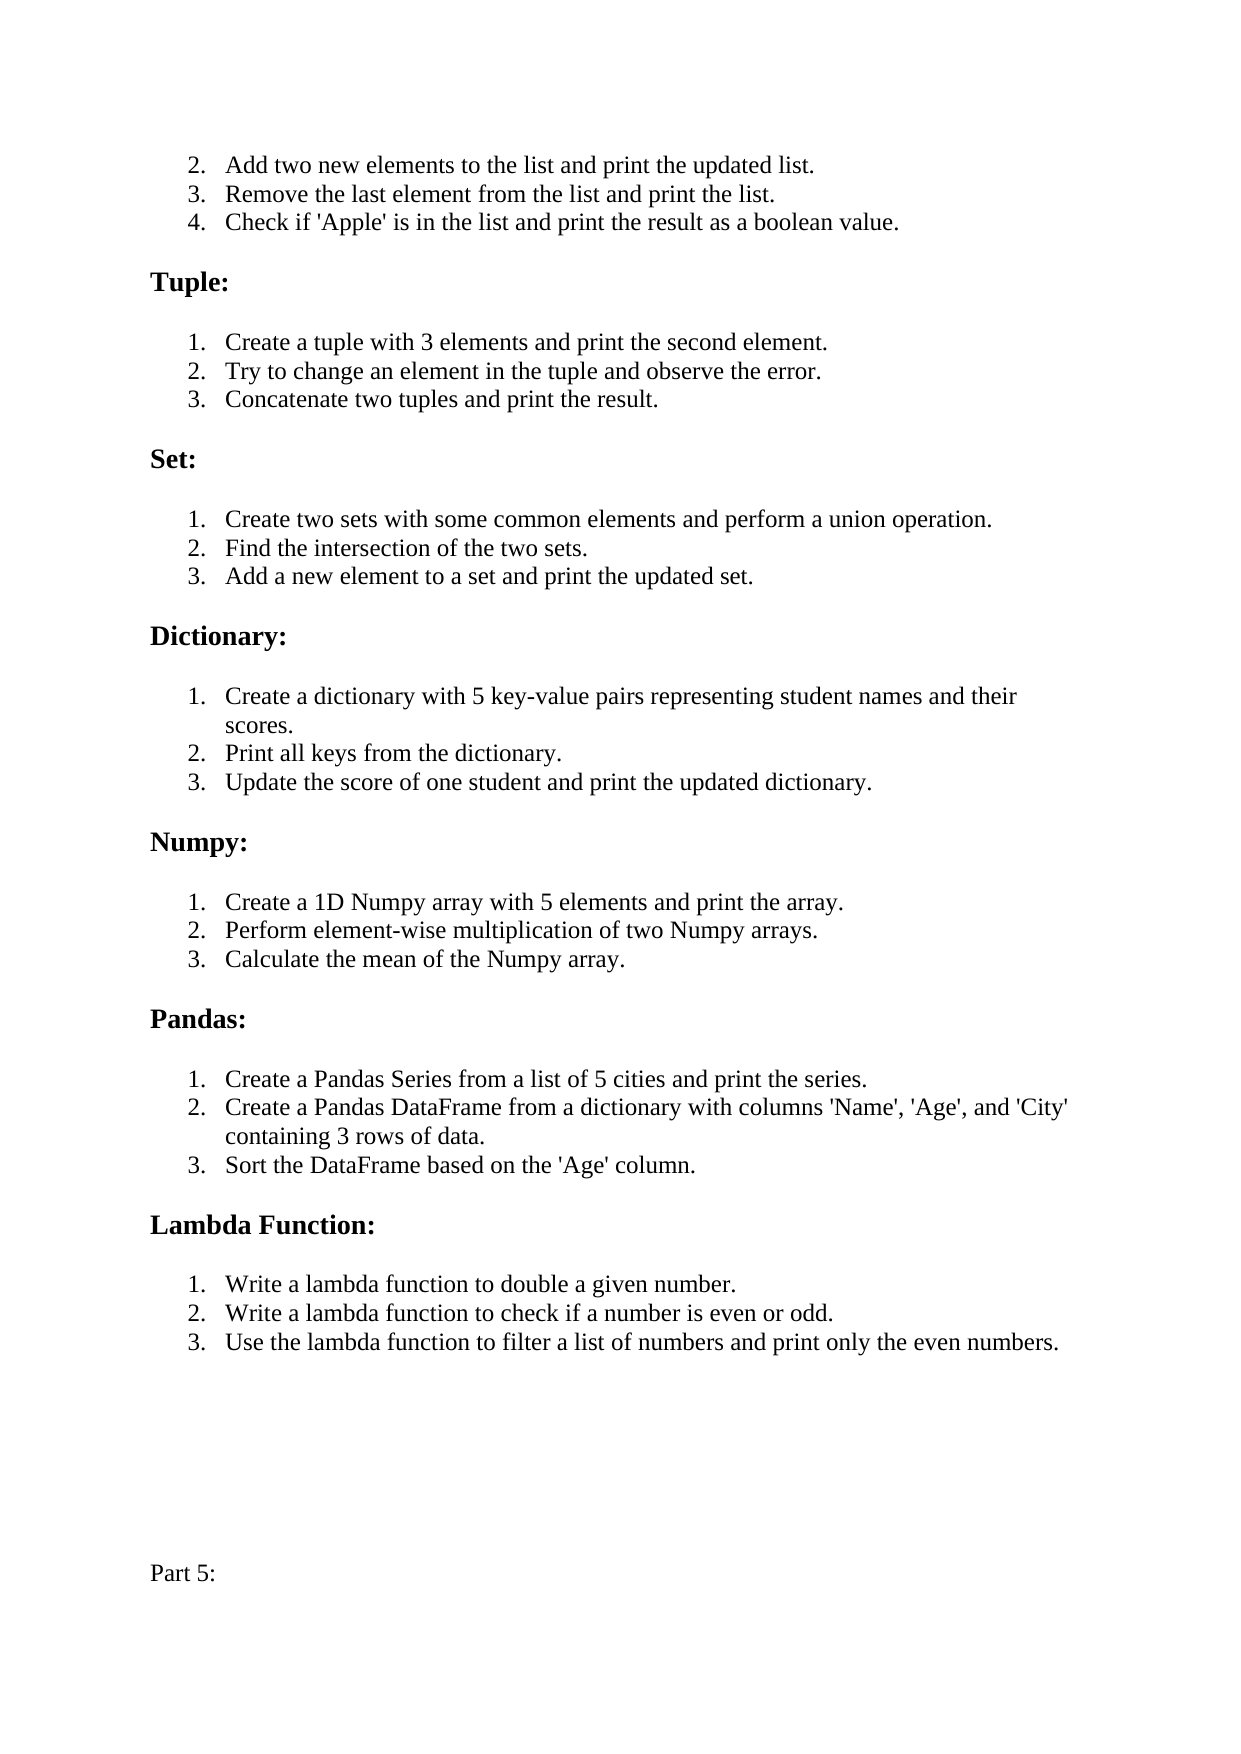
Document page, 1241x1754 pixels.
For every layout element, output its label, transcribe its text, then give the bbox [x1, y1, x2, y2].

list Add two new elements to the list and print the updated list. [187, 150, 1090, 179]
list Create a dictionary with 5 key-value pairs representing student names and their scores. [187, 681, 1090, 738]
text Part 5: [150, 1558, 1090, 1587]
text Dictionary: [150, 619, 1090, 652]
list Try to change an element in the tuple and observe the error. [187, 356, 1090, 384]
list Use the lambda function to filter a list of numbers and print only the even numbers. [187, 1327, 1090, 1356]
list Find the intersection of the two sets. [187, 533, 1090, 561]
text Pandas: [150, 1002, 1090, 1034]
text Tuple: [150, 265, 1090, 298]
list Create a 1D Numpy array with 5 elements and print the array. [187, 887, 1090, 915]
list Add a new element to a set and print the updated set. [187, 561, 1090, 590]
list Sort the DataFrame based on the 'Age' column. [187, 1150, 1090, 1179]
list Write a lambda function to double a given number. [187, 1269, 1090, 1298]
list Create a tuple with 3 elements and print the second element. [187, 327, 1090, 356]
list Perform element-wise multiplication of two Numpy arrays. [187, 915, 1090, 944]
list Create a Pandas DataFrame from a dictionary with columns 'Name', 'Age', and 'City' containing 3 rows of data. [187, 1092, 1090, 1150]
list Create a Pandas Series from a list of 5 cities and print the series. [187, 1064, 1090, 1092]
list Update the score of one student and print the updated dictionary. [187, 767, 1090, 796]
list Write a lambda function to check if a number is even or odd. [187, 1298, 1090, 1327]
list Calculate the mean of the Numpy array. [187, 944, 1090, 973]
text Numpy: [150, 825, 1090, 857]
list Print all keys from the dictionary. [187, 738, 1090, 767]
list Check if 'Apple' is in the list and print the result as a boolean value. [187, 207, 1090, 236]
text Lambda Function: [150, 1208, 1090, 1240]
text Set: [150, 442, 1090, 475]
list Remove the last element from the list and print the list. [187, 179, 1090, 207]
list Create two sets with some common elements and perform a union operation. [187, 504, 1090, 533]
list Concatenate two tuples and print the result. [187, 384, 1090, 413]
